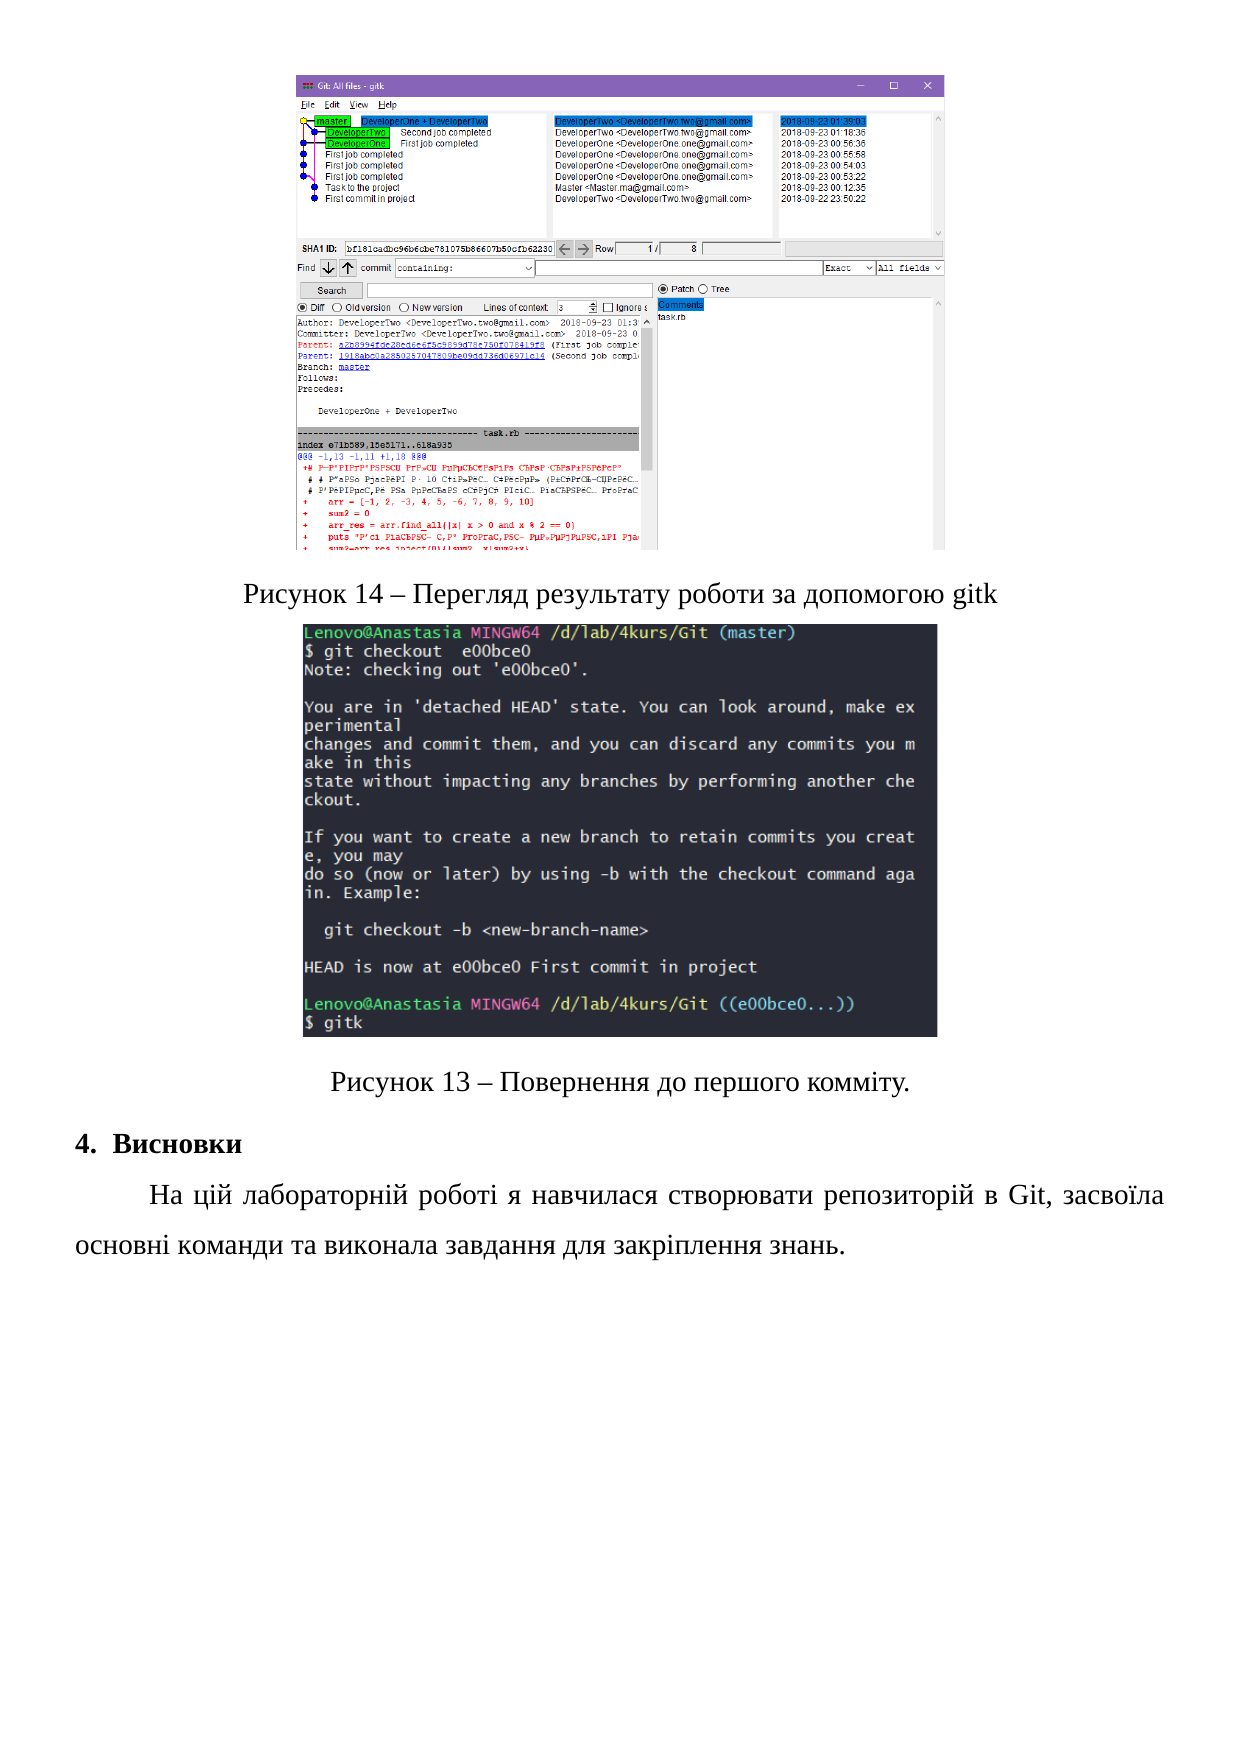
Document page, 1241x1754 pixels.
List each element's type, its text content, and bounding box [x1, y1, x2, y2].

picture [302, 624, 938, 1037]
text На цій лабораторній роботі я навчилася створювати репозиторій в Git, засвоїла основні команди та виконала завдання для закріплення знань. [75, 1177, 1165, 1261]
text Рисунок 13 – Повернення до першого комміту. [75, 1064, 1165, 1097]
list Висновки [75, 1127, 1165, 1160]
picture [296, 75, 945, 550]
